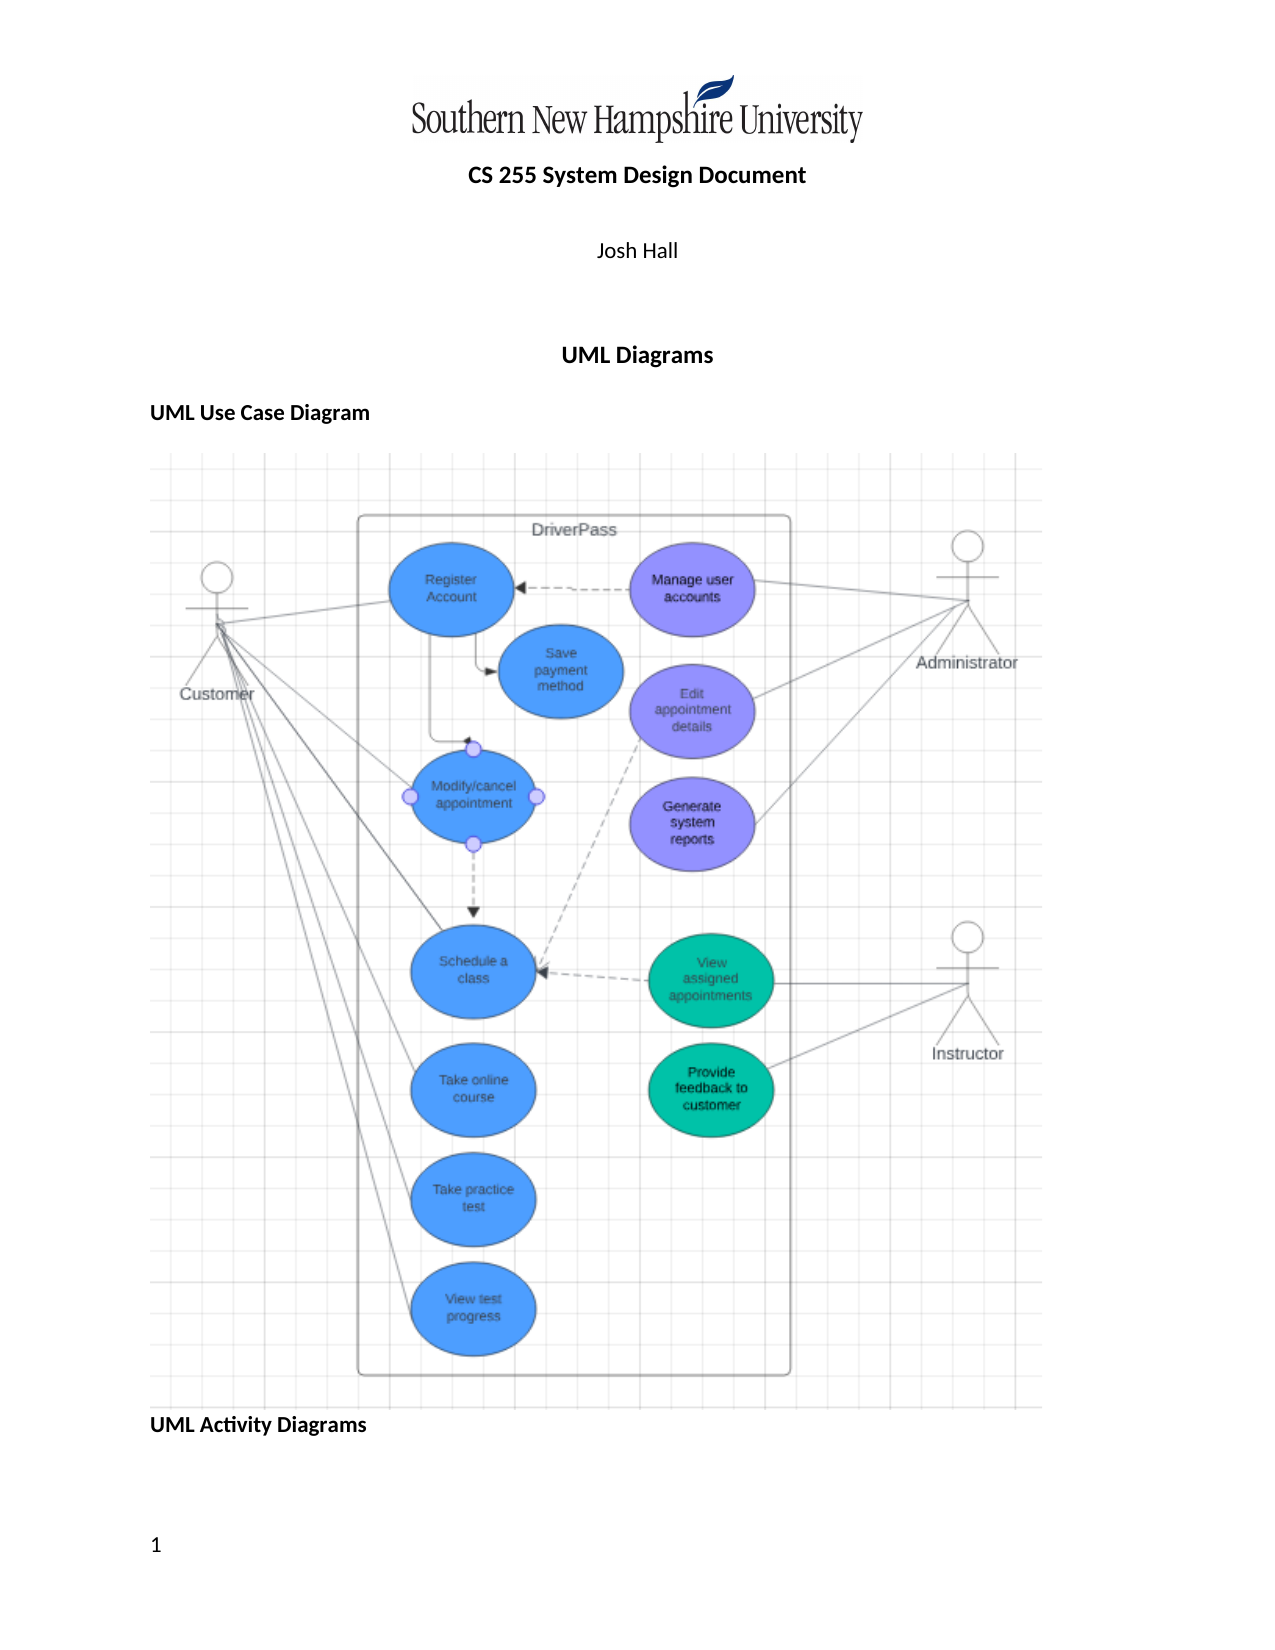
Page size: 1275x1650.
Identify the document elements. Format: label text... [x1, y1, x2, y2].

text Josh Hall [150, 236, 1125, 264]
subtitle UML Use Case Diagram [150, 398, 1125, 426]
picture [412, 75, 863, 143]
subtitle UML Diagrams [150, 339, 1125, 370]
picture [150, 453, 1043, 1410]
subtitle UML Activity Diagrams [150, 1410, 1125, 1438]
subtitle CS 255 System Design Document [150, 159, 1125, 189]
